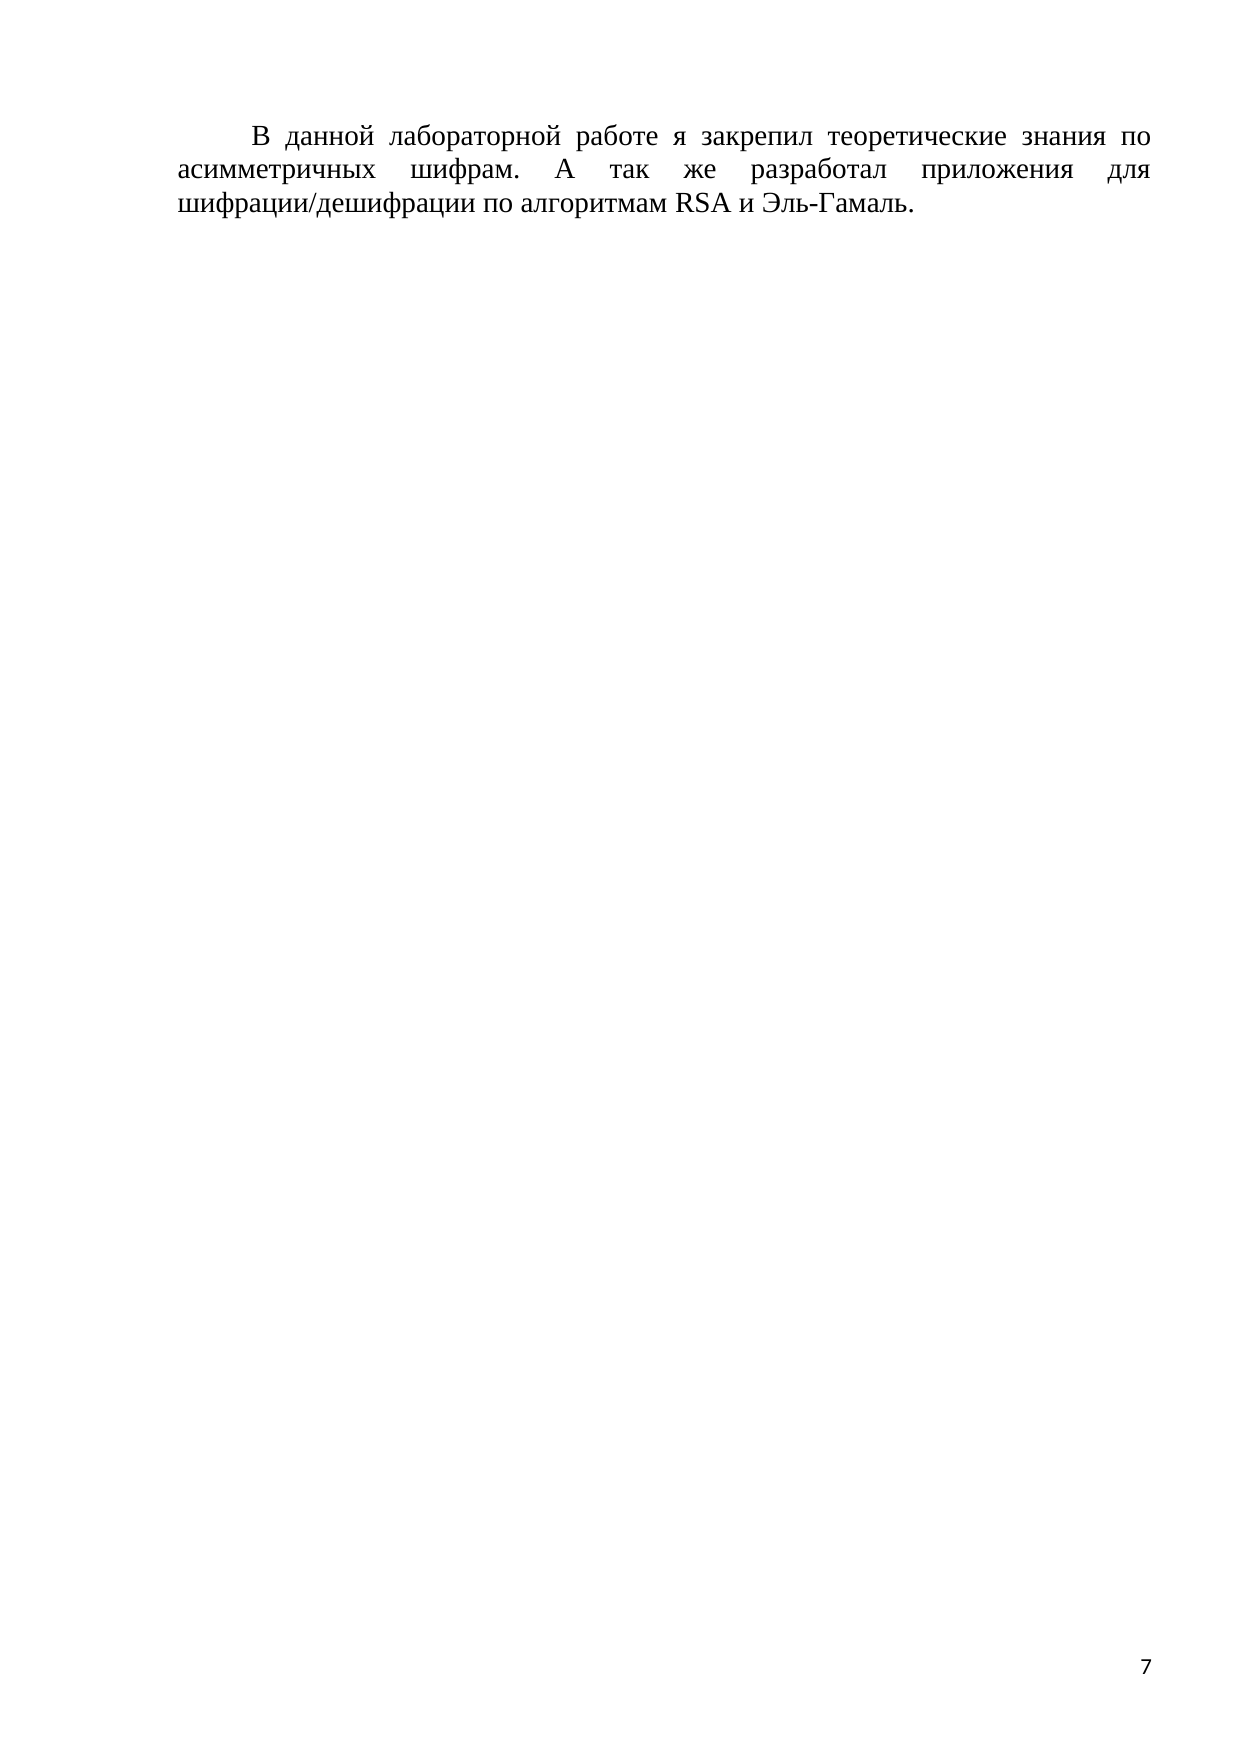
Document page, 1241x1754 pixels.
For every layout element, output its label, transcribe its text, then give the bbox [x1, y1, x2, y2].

text В данной лабораторной работе я закрепил теоретические знания по асимметричных шифрам. А так же разработал приложения для шифрации/дешифрации по алгоритмам RSA и Эль-Гамаль. [177, 118, 1152, 219]
